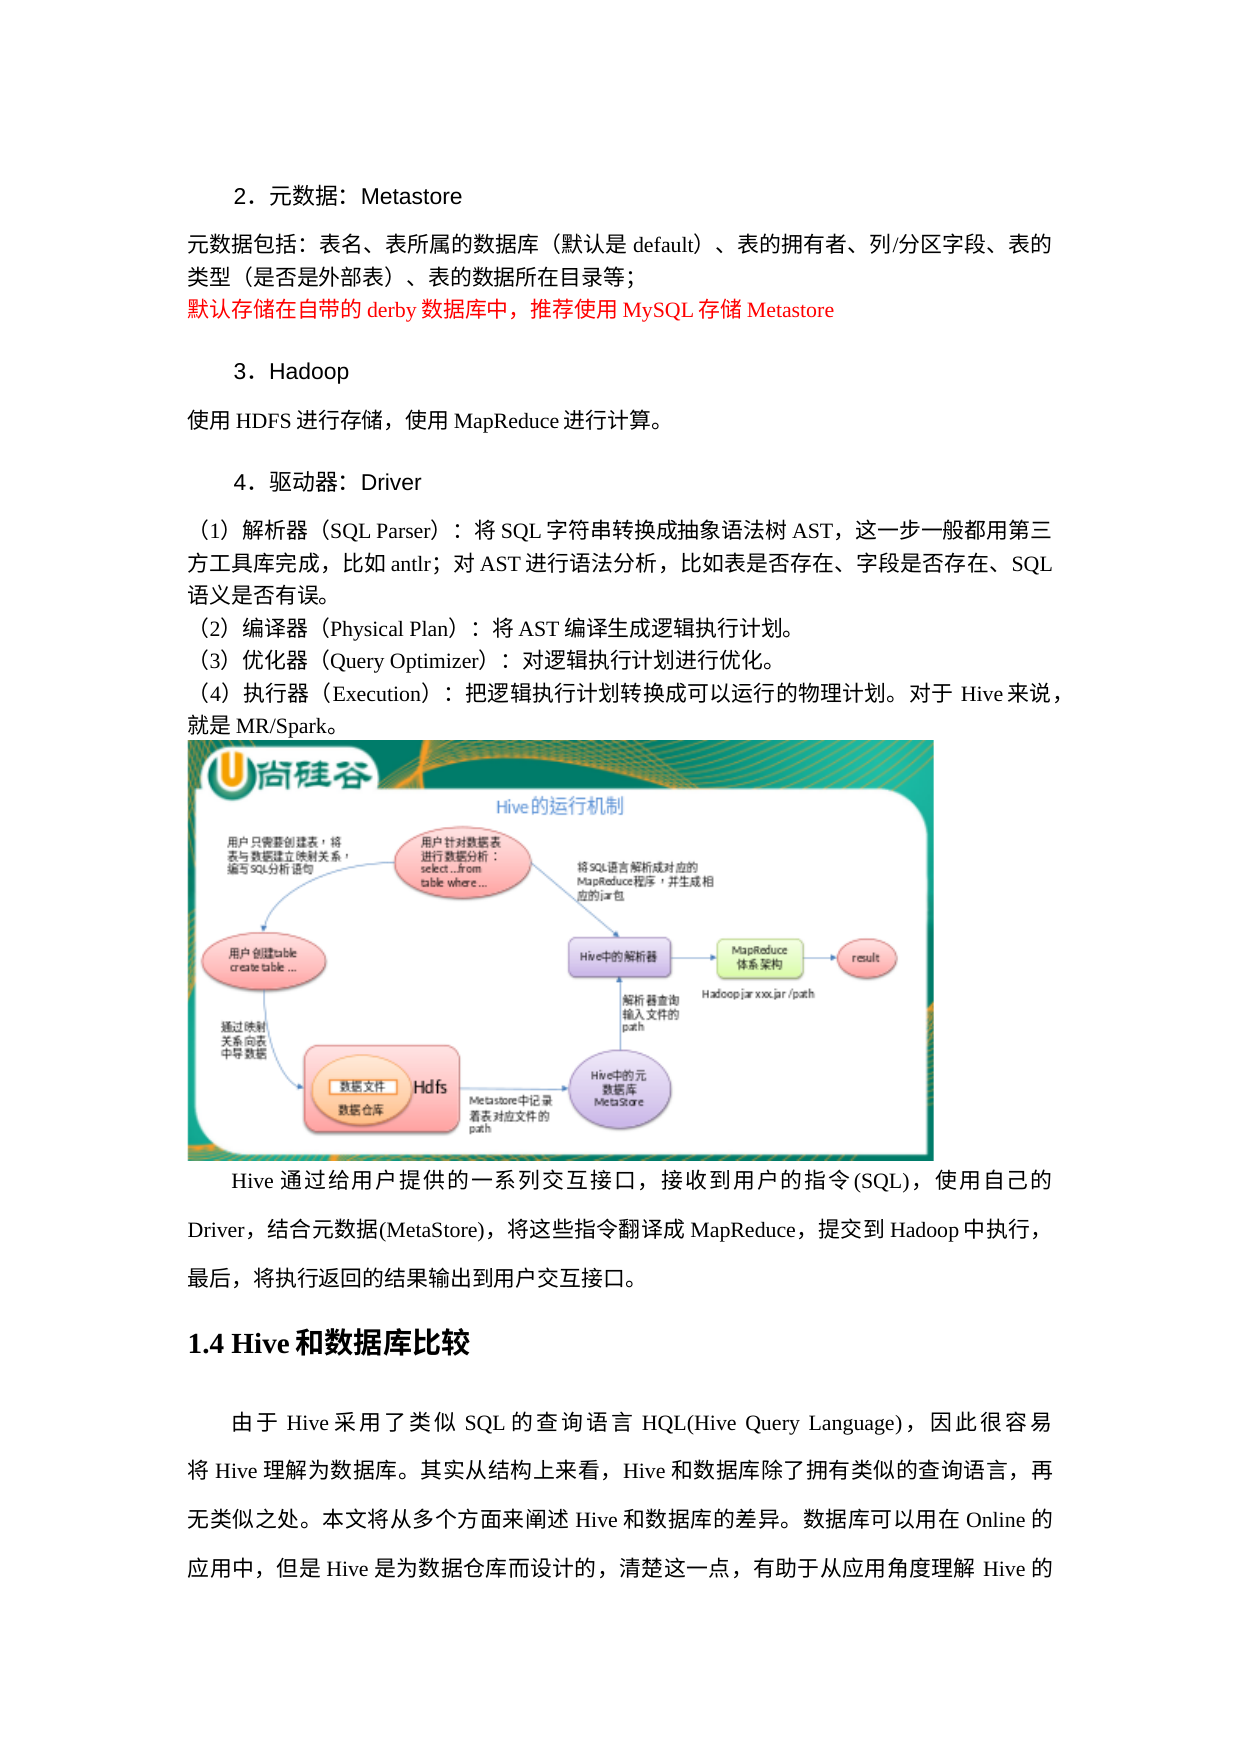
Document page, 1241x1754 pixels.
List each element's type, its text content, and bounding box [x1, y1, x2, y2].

text 4．驱动器：Driver [187, 448, 1053, 513]
text Hive通过给用户提供的一系列交互接口，接收到用户的指令(SQL)，使用自己的Driver，结合元数据(MetaStore)，将这些指令翻译成MapReduce，提交到Hadoop中执行，最后，将执行返回的结果输出到用户交互接口。 [187, 1163, 1053, 1293]
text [187, 1404, 1053, 1583]
text 3．Hadoop [187, 337, 1053, 402]
subtitle 1.4 Hive和数据库比较 [187, 1309, 1053, 1374]
text 2．元数据：Metastore [187, 162, 1053, 227]
